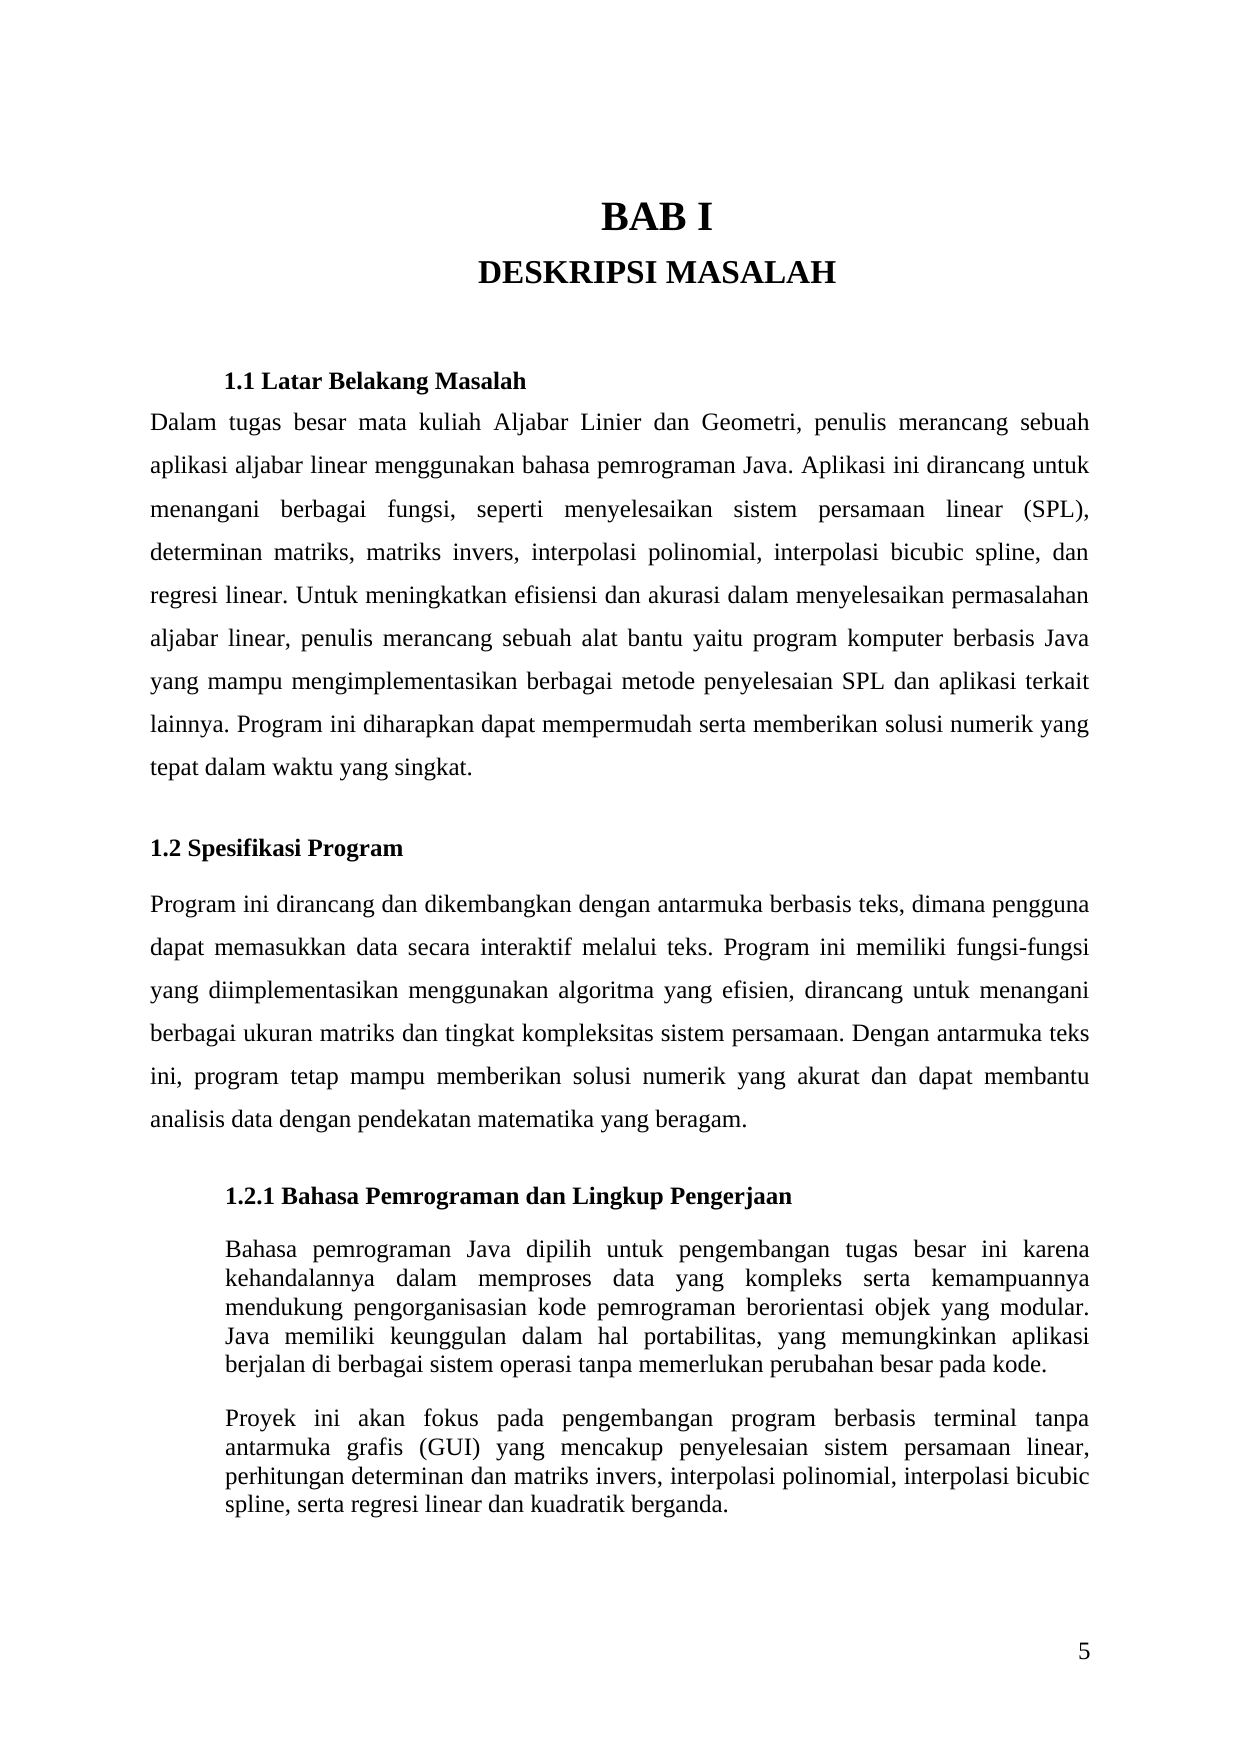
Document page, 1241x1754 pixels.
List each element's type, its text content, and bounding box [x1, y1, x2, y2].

subtitle 1.2 Spesifikasi Program [150, 833, 1090, 862]
subtitle 1.2.1 Bahasa Pemrograman dan Lingkup Pengerjaan [225, 1181, 1090, 1209]
subtitle BAB I [224, 192, 1090, 239]
subtitle 1.1 Latar Belakang Masalah [224, 366, 1090, 395]
text Proyek ini akan fokus pada pengembangan program berbasis terminal tanpa antarmuka grafis (GUI) yang mencakup penyelesaian sistem persamaan linear, perhitungan determinan dan matriks invers, interpolasi polinomial, interpolasi bicubic spline, serta regresi linear dan kuadratik berganda. [225, 1403, 1090, 1518]
text Program ini dirancang dan dikembangkan dengan antarmuka berbasis teks, dimana pengguna dapat memasukkan data secara interaktif melalui teks. Program ini memiliki fungsi-fungsi yang diimplementasikan menggunakan algoritma yang efisien, dirancang untuk menangani berbagai ukuran matriks dan tingkat kompleksitas sistem persamaan. Dengan antarmuka teks ini, program tetap mampu memberikan solusi numerik yang akurat dan dapat membantu analisis data dengan pendekatan matematika yang beragam. [150, 889, 1090, 1133]
text Dalam tugas besar mata kuliah Aljabar Linier dan Geometri, penulis merancang sebuah aplikasi aljabar linear menggunakan bahasa pemrograman Java. Aplikasi ini dirancang untuk menangani berbagai fungsi, seperti menyelesaikan sistem persamaan linear (SPL), determinan matriks, matriks invers, interpolasi polinomial, interpolasi bicubic spline, dan regresi linear. Untuk meningkatkan efisiensi dan akurasi dalam menyelesaikan permasalahan aljabar linear, penulis merancang sebuah alat bantu yaitu program komputer berbasis Java yang mampu mengimplementasikan berbagai metode penyelesaian SPL dan aplikasi terkait lainnya. Program ini diharapkan dapat mempermudah serta memberikan solusi numerik yang tepat dalam waktu yang singkat. [150, 407, 1090, 781]
subtitle DESKRIPSI MASALAH [224, 252, 1090, 290]
text Bahasa pemrograman Java dipilih untuk pengembangan tugas besar ini karena kehandalannya dalam memproses data yang kompleks serta kemampuannya mendukung pengorganisasian kode pemrograman berorientasi objek yang modular. Java memiliki keunggulan dalam hal portabilitas, yang memungkinkan aplikasi berjalan di berbagai sistem operasi tanpa memerlukan perubahan besar pada kode. [225, 1234, 1090, 1378]
